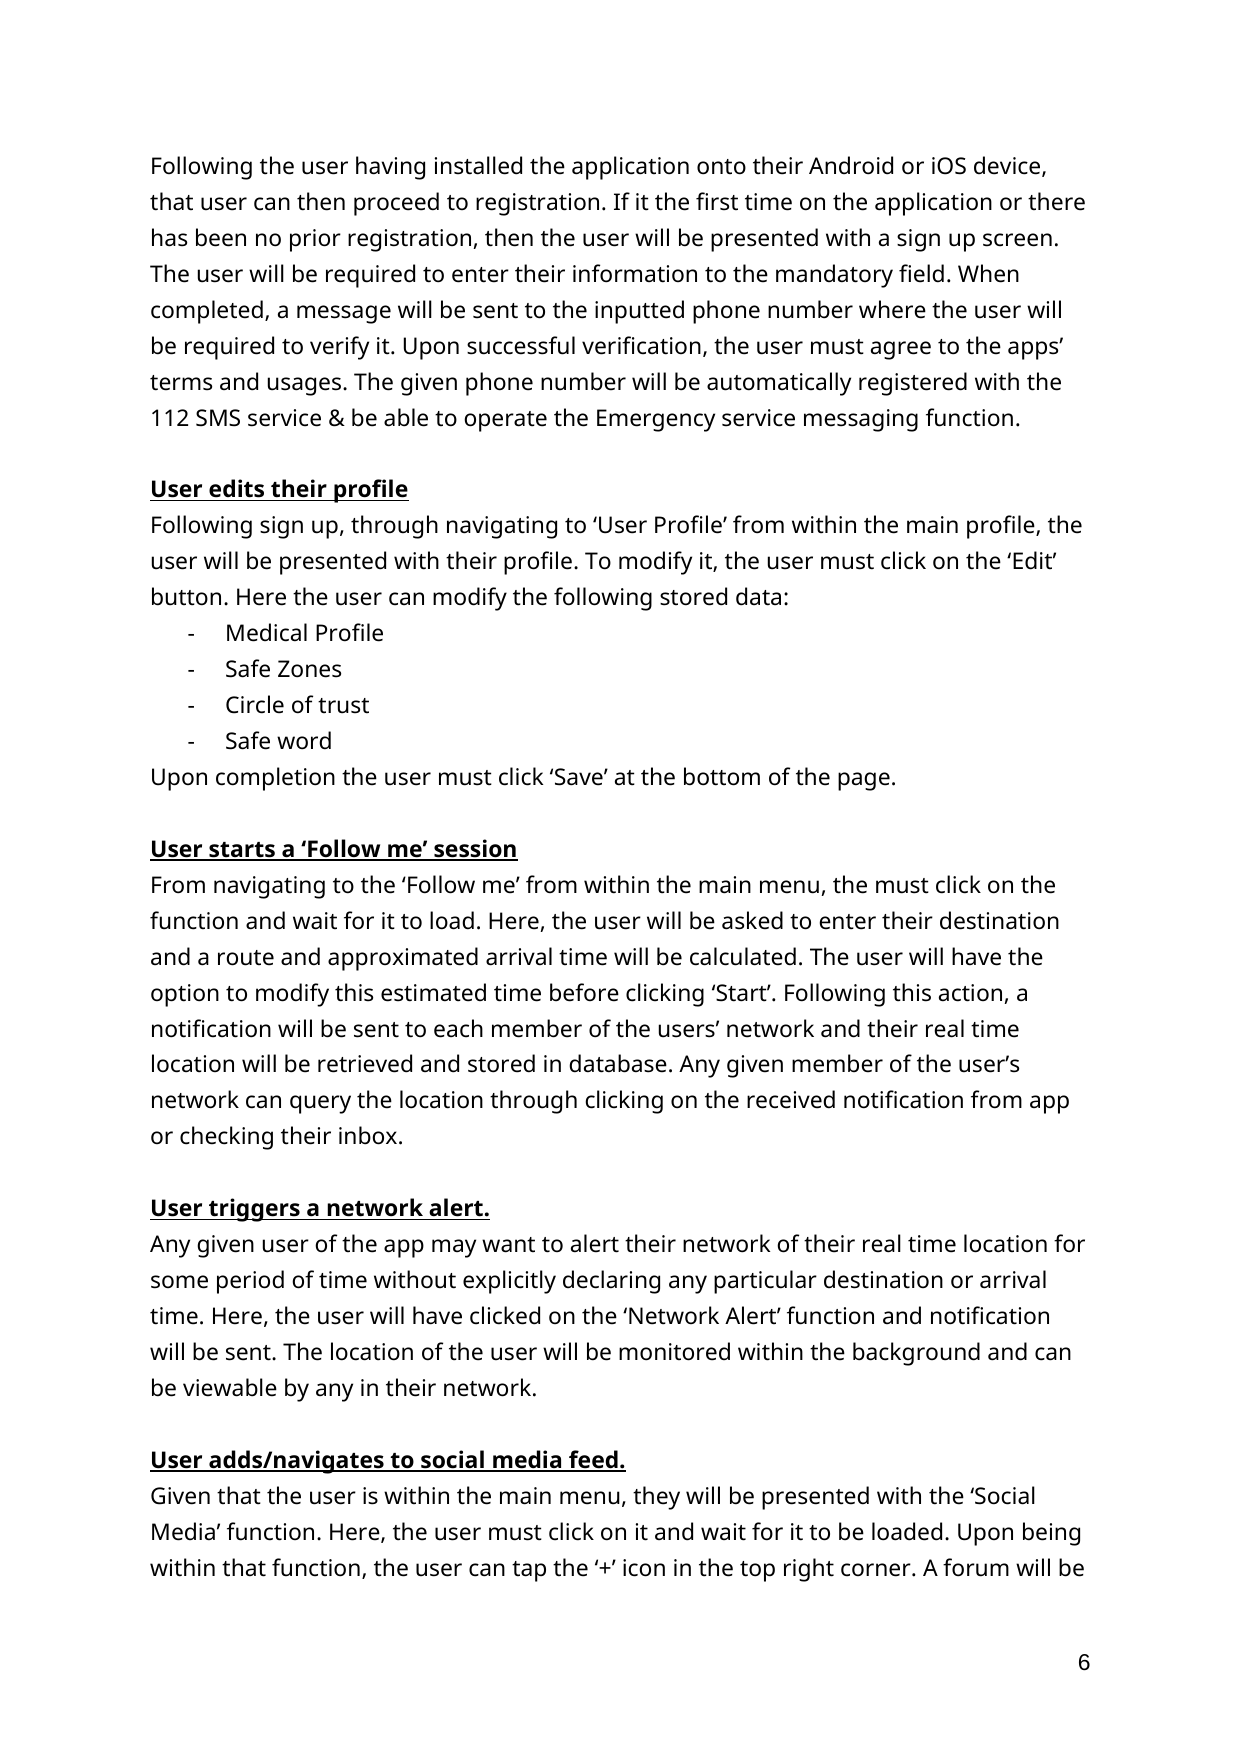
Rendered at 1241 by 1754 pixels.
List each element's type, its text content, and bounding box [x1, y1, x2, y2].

text From navigating to the ‘Follow me’ from within the main menu, the must click on the function and wait for it to load. Here, the user will be asked to enter their destination and a route and approximated arrival time will be calculated. The user will have the option to modify this estimated time before clicking ‘Start’. Following this action, a notification will be sent to each member of the users’ network and their real time location will be retrieved and stored in database. Any given member of the user’s network can query the location through clicking on the received notification from app or checking their inbox. [150, 869, 1090, 1152]
text Following sign up, through navigating to ‘User Profile’ from within the main profile, the user will be presented with their profile. To modify it, the user must click on the ‘Edit’ button. Here the user can modify the following stored data: [150, 509, 1090, 612]
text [150, 1480, 1090, 1583]
text Upon completion the user must click ‘Save’ at the bottom of the page. [150, 761, 1090, 792]
text User starts a ‘Follow me’ session [150, 833, 1090, 864]
list Safe Zones [187, 653, 1090, 684]
text Any given user of the app may want to alert their network of their real time location for some period of time without explicitly declaring any particular destination or arrival time. Here, the user will have clicked on the ‘Network Alert’ function and notification will be sent. The location of the user will be monitored within the background and can be viewable by any in their network. [150, 1228, 1090, 1403]
text User triggers a network alert. [150, 1192, 1090, 1223]
text User adds/navigates to social media feed. [150, 1444, 1090, 1475]
list Safe word [187, 725, 1090, 756]
text User edits their profile [150, 473, 1090, 505]
text Following the user having installed the application onto their Android or iOS device, that user can then proceed to registration. If it the first time on the application or there has been no prior registration, then the user will be presented with a sign up screen. The user will be required to enter their information to the mandatory field. When completed, a message will be sent to the inputted phone number where the user will be required to verify it. Upon successful verification, the user must agree to the apps’ terms and usages. The given phone number will be automatically registered with the 112 SMS service & be able to operate the Emergency service messaging function. [150, 150, 1090, 433]
list Circle of trust [187, 689, 1090, 720]
list Medical Profile [187, 617, 1090, 648]
